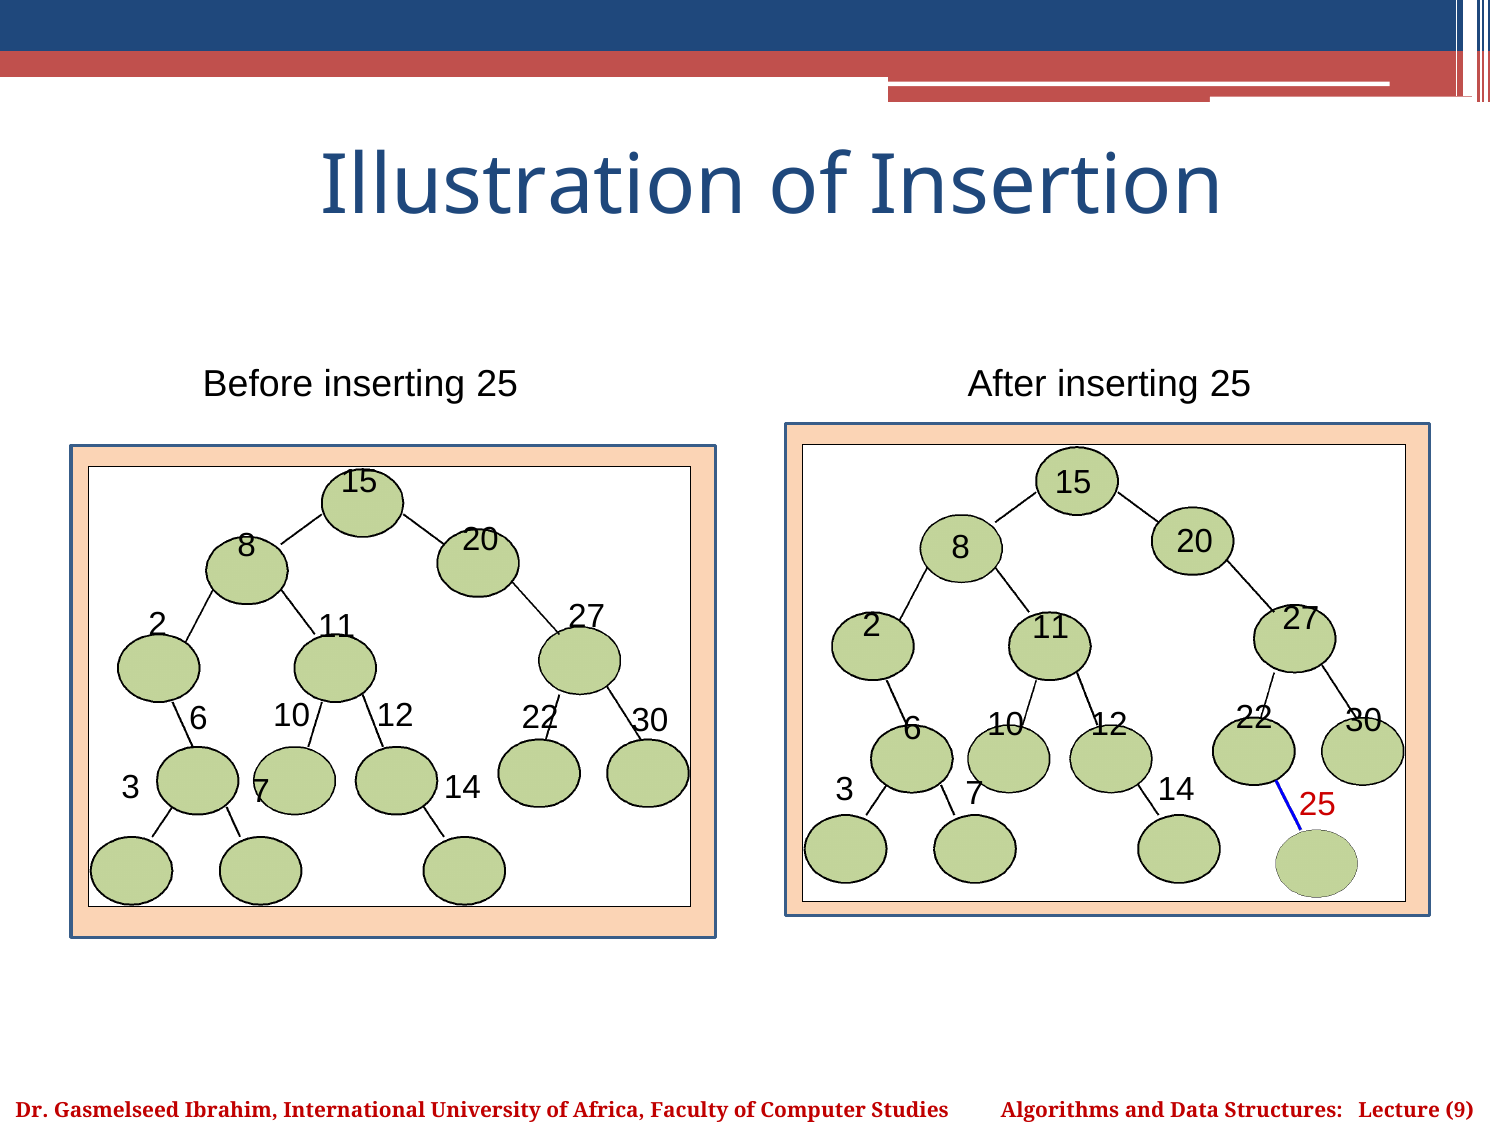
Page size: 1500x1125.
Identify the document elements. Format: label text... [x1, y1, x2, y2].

text 22 30 [521, 697, 675, 738]
text 22 30 [1235, 697, 1500, 738]
picture [89, 467, 690, 906]
text 15 [1049, 463, 1096, 501]
text 15 [0, 461, 377, 499]
text Illustration of Insertion [320, 138, 1500, 228]
text 3 7 14 25 [835, 769, 1500, 822]
text 6 10 12 [189, 696, 421, 735]
text 6 10 12 [903, 705, 1135, 745]
text 8 20 [232, 521, 503, 562]
text Before inserting 25 After inserting 25 [202, 362, 1500, 404]
text 8 20 [946, 523, 1218, 564]
text 2 11 27 [862, 599, 1500, 644]
picture [803, 445, 1405, 901]
text 3 7 14 [121, 767, 488, 809]
text 2 11 27 [148, 597, 610, 643]
